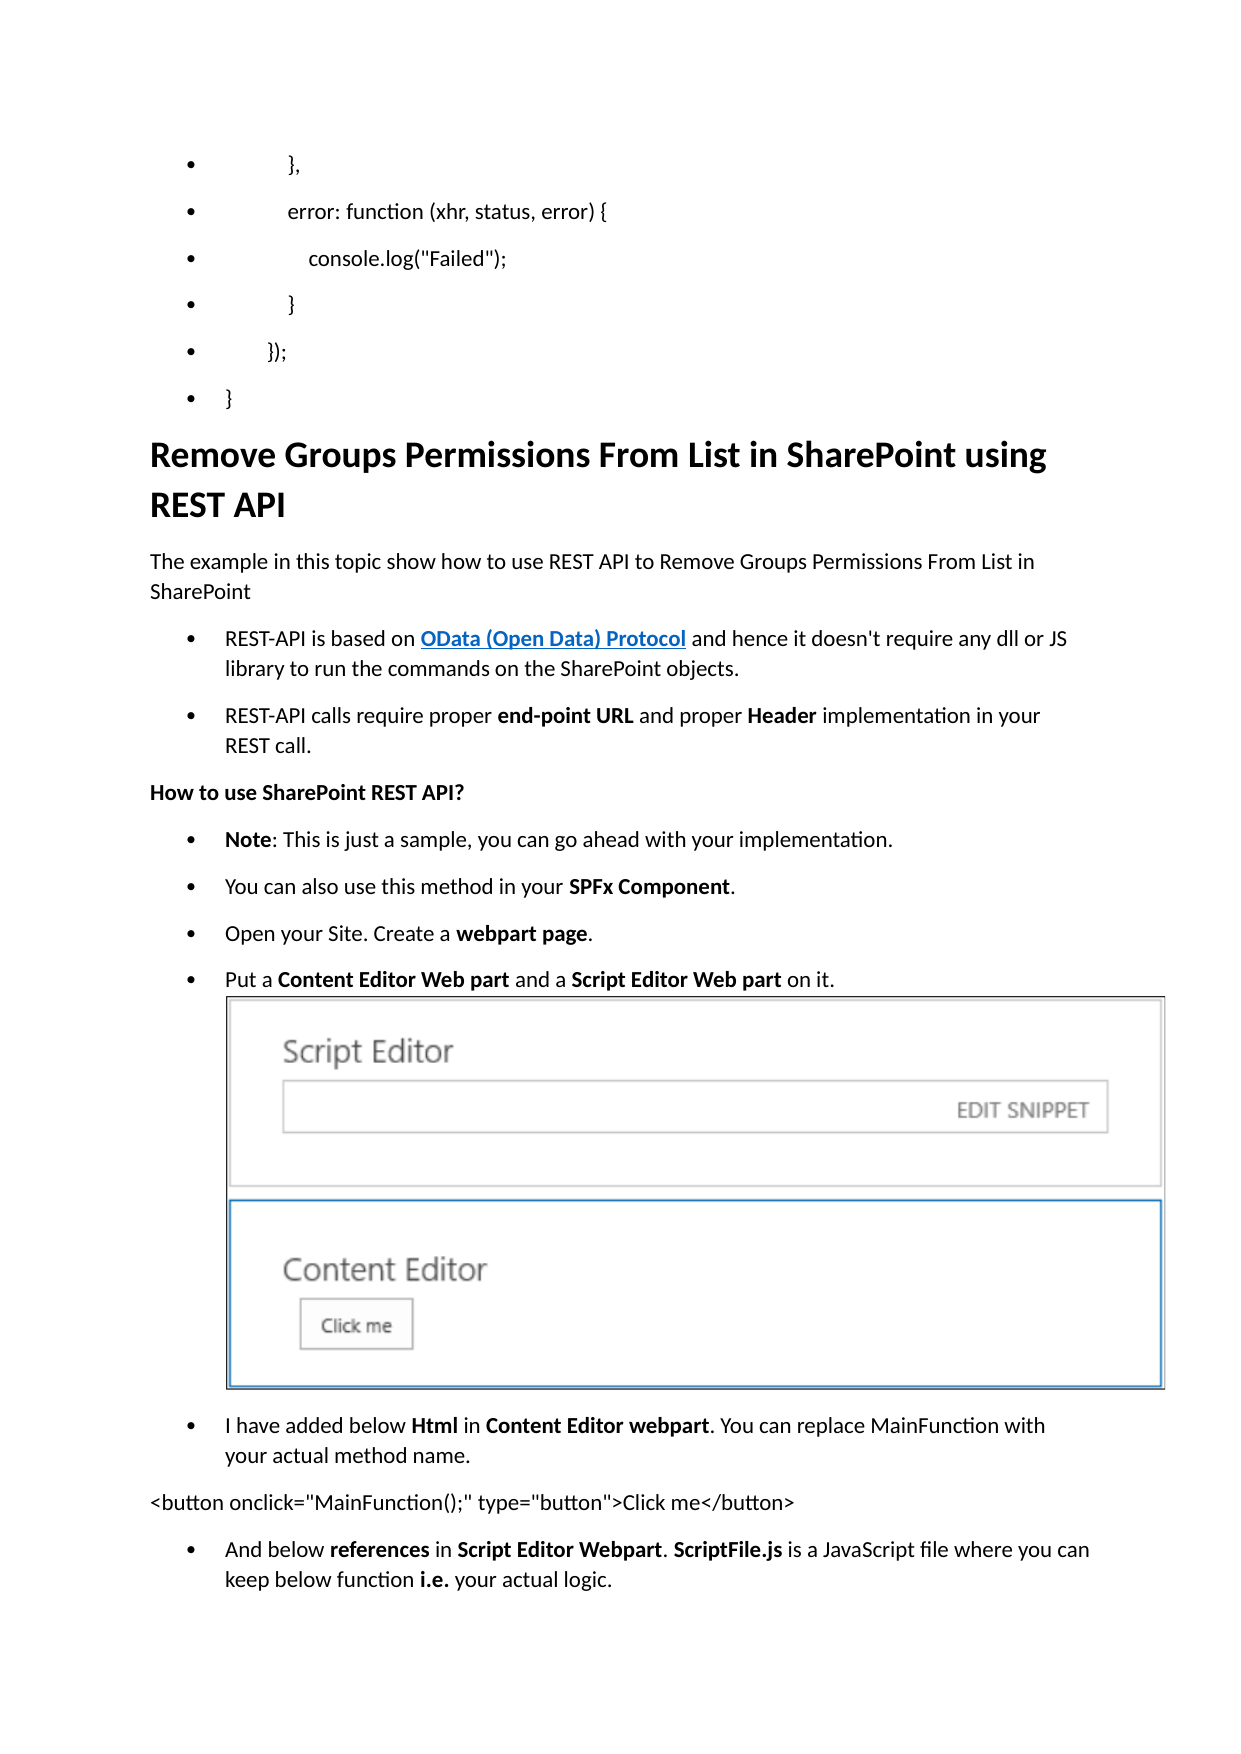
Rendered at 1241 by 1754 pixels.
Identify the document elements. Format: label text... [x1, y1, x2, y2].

text <button onclick="MainFunction();" type="button">Click me​</button> [150, 1488, 1090, 1516]
list Note: This is just a sample, you can go ahead with your implementation. [187, 825, 1090, 853]
list }, [187, 150, 1090, 178]
list } [187, 291, 1090, 319]
list } [187, 384, 1090, 412]
text The example in this topic show how to use REST API to Remove Groups Permissions From List in SharePoint [150, 547, 1090, 605]
list I have added below Html in Content Editor webpart. You can replace MainFunction with your actual method name. [187, 1411, 1090, 1469]
list You can also use this method in your SPFx Component. [187, 872, 1090, 900]
list error: function (xhr, status, error) { [187, 197, 1090, 225]
list REST-API is based on OData (Open Data) Protocol and hence it doesn't require any dll or JS library to run the commands on the SharePoint objects. [187, 624, 1090, 682]
list }); [187, 337, 1090, 366]
list console.log("Failed"); [187, 244, 1090, 272]
list Open your Site. Create a webpart page. [187, 919, 1090, 947]
text Remove Groups Permissions From List in SharePoint using REST API [150, 431, 1090, 527]
list REST-API calls require proper end-point URL and proper Header implementation in your REST call. [187, 701, 1090, 759]
picture [225, 995, 1166, 1392]
list And below references in Script Editor Webpart. ScriptFile.js is a JavaScript file where you can keep below function i.e. your actual logic. [187, 1535, 1090, 1593]
text How to use SharePoint REST API? [150, 778, 1090, 806]
